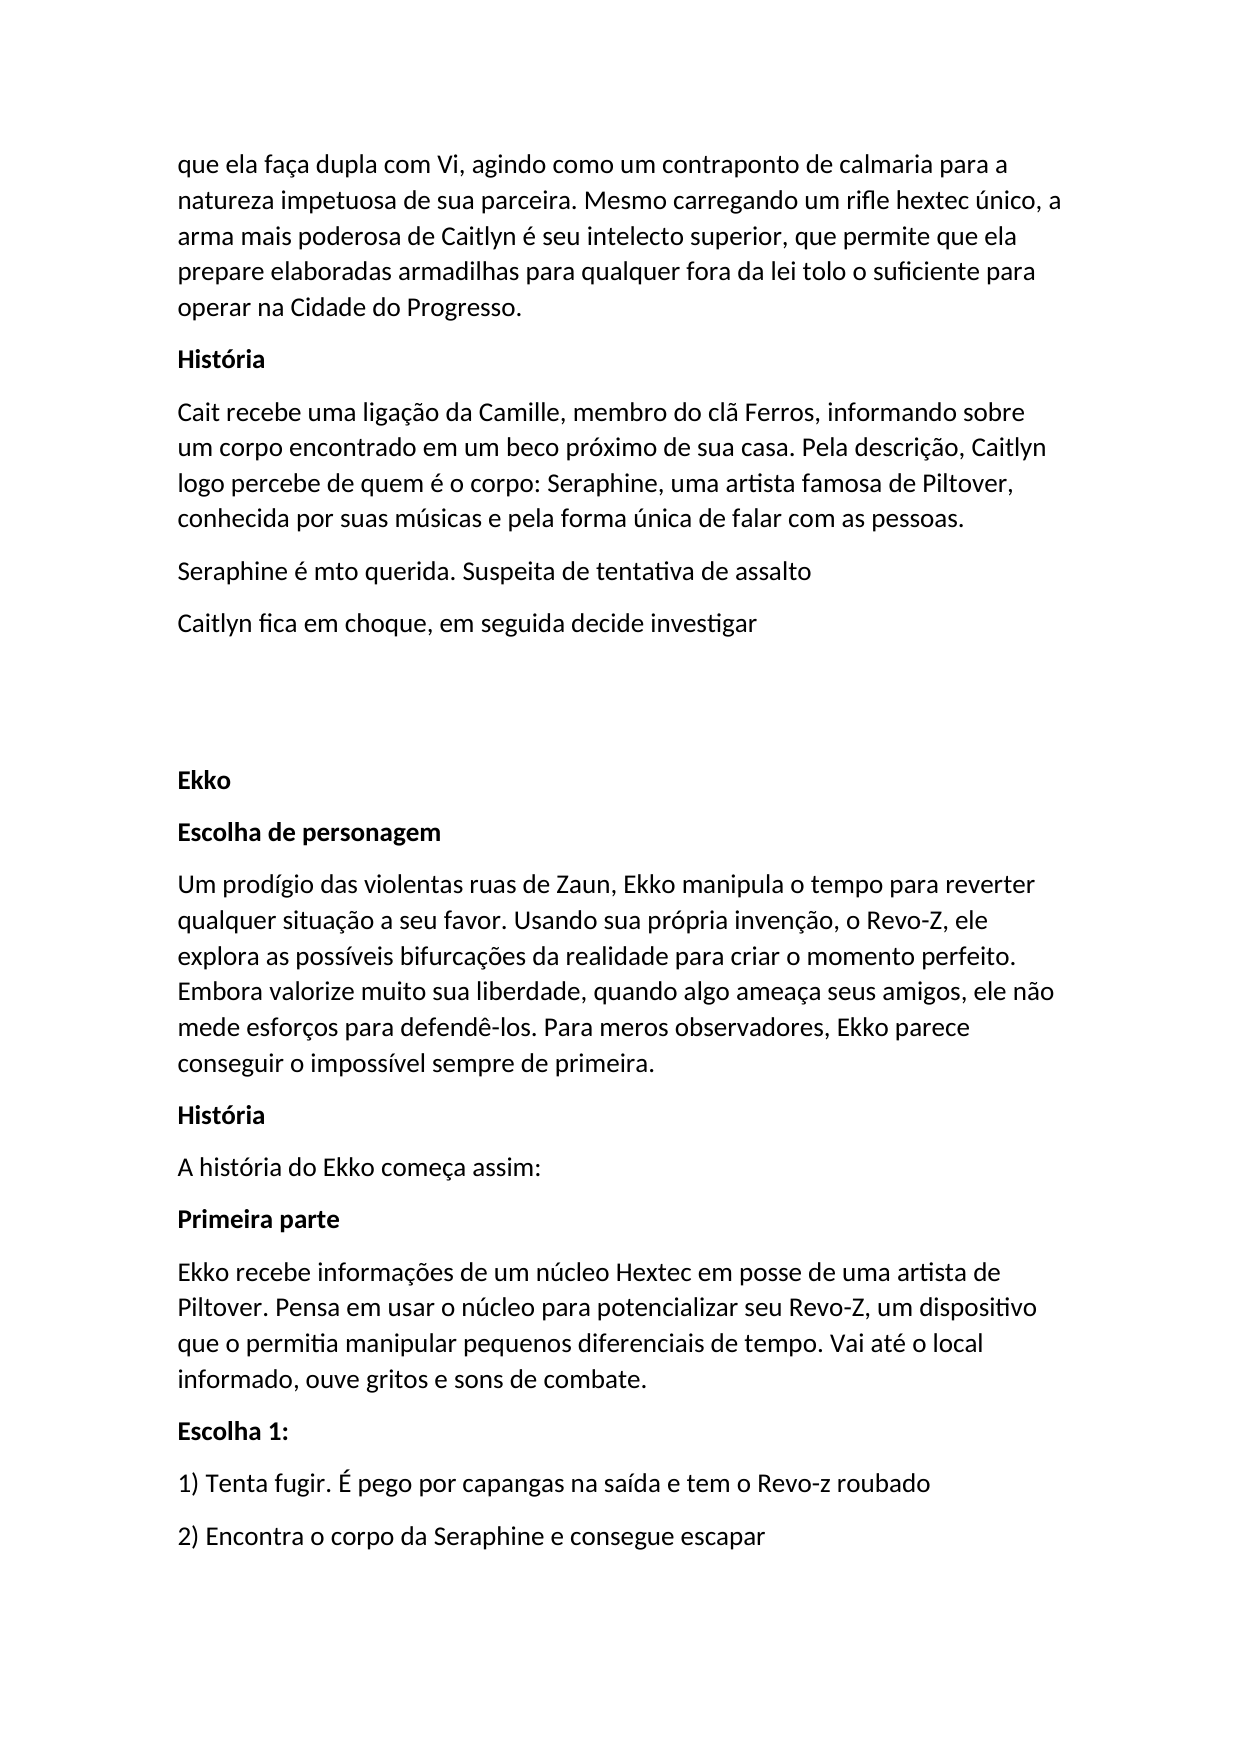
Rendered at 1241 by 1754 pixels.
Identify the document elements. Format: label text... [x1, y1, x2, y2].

text Primeira parte [177, 1203, 1063, 1236]
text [177, 148, 1063, 323]
text A história do Ekko começa assim: [177, 1150, 1063, 1183]
text 2) Encontra o corpo da Seraphine e consegue escapar [177, 1519, 1063, 1552]
text Cait recebe uma ligação da Camille, membro do clã Ferros, informando sobre um corpo encontrado em um beco próximo de sua casa. Pela descrição, Caitlyn logo percebe de quem é o corpo: Seraphine, uma artista famosa de Piltover, conhecida por suas músicas e pela forma única de falar com as pessoas. [177, 395, 1063, 534]
text Ekko [177, 763, 1063, 796]
text 1) Tenta fugir. É pego por capangas na saída e tem o Revo-z roubado [177, 1466, 1063, 1499]
text Escolha de personagem [177, 815, 1063, 848]
text Ekko recebe informações de um núcleo Hextec em posse de uma artista de Piltover. Pensa em usar o núcleo para potencializar seu Revo-Z, um dispositivo que o permitia manipular pequenos diferenciais de tempo. Vai até o local informado, ouve gritos e sons de combate. [177, 1255, 1063, 1395]
text Escolha 1: [177, 1414, 1063, 1447]
text Um prodígio das violentas ruas de Zaun, Ekko manipula o tempo para reverter qualquer situação a seu favor. Usando sua própria invenção, o Revo-Z, ele explora as possíveis bifurcações da realidade para criar o momento perfeito. Embora valorize muito sua liberdade, quando algo ameaça seus amigos, ele não mede esforços para defendê-los. Para meros observadores, Ekko parece conseguir o impossível sempre de primeira. [177, 868, 1063, 1079]
text Caitlyn fica em choque, em seguida decide investigar [177, 606, 1063, 639]
text História [177, 1098, 1063, 1131]
text História [177, 342, 1063, 375]
text Seraphine é mto querida. Suspeita de tentativa de assalto [177, 554, 1063, 587]
